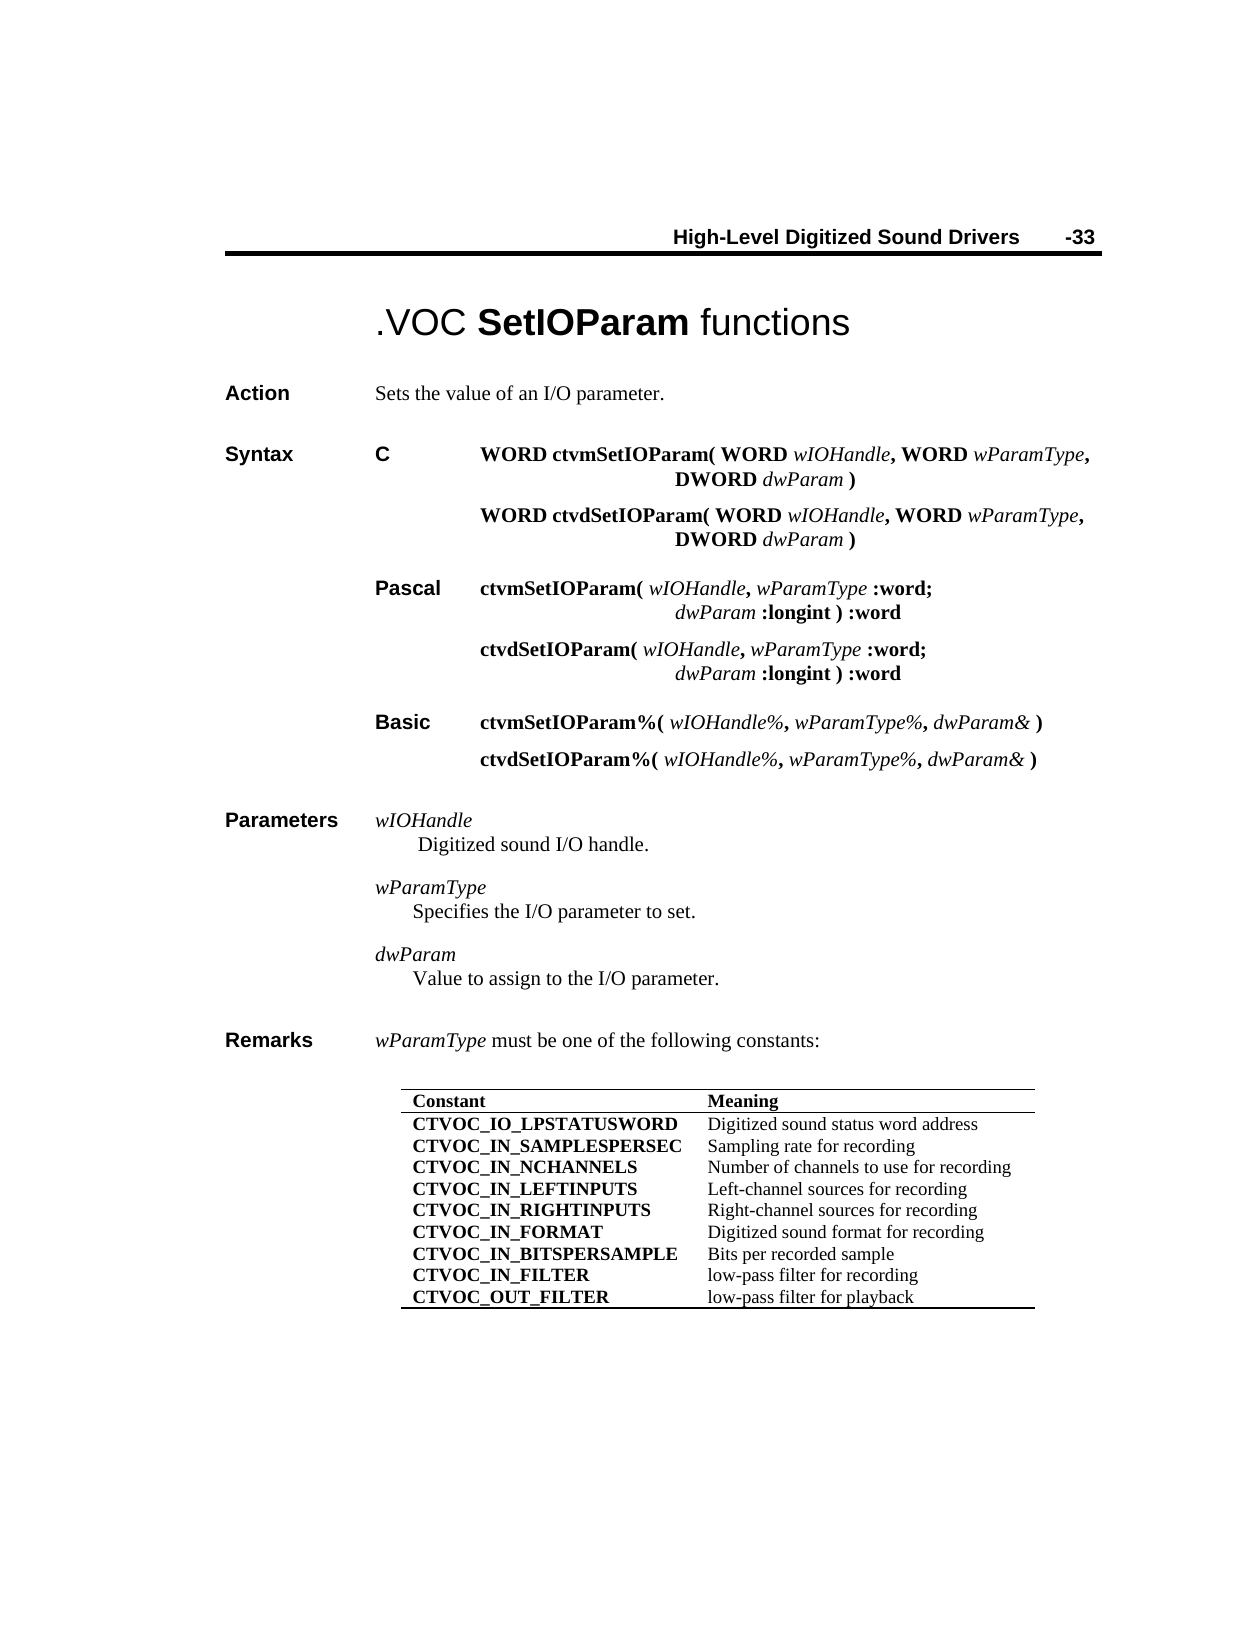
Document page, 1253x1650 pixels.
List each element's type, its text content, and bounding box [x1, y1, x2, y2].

text Action Sets the value of an I/O parameter. [225, 381, 1102, 405]
text Digitized sound I/O handle. [412, 832, 1102, 856]
text Basic ctvmSetIOParam%( wIOHandle%, wParamType%, dwParam& ) [375, 710, 1102, 734]
text dwParam [375, 942, 1102, 966]
text Value to assign to the I/O parameter. [412, 966, 1102, 990]
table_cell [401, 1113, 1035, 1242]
text Pascal ctvmSetIOParam( wIOHandle, wParamType :word; [375, 576, 1102, 600]
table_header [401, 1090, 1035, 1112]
text WORD ctvdSetIOParam( WORD wIOHandle, WORD wParamType, [375, 503, 1102, 527]
text Remarks wParamType must be one of the following constants: [225, 1028, 1102, 1052]
text Syntax C WORD ctvmSetIOParam( WORD wIOHandle, WORD wParamType, [225, 442, 1102, 466]
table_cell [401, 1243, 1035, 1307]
text DWORD dwParam ) [375, 527, 1102, 551]
text ctvdSetIOParam( wIOHandle, wParamType :word; [375, 637, 1102, 661]
text Parameters wIOHandle [225, 808, 1102, 832]
text wParamType [375, 875, 1102, 899]
text DWORD dwParam ) [375, 466, 1102, 491]
text .VOC SetIOParam functions [375, 300, 1102, 343]
text dwParam :longint ) :word [375, 600, 1102, 624]
text ctvdSetIOParam%( wIOHandle%, wParamType%, dwParam& ) [375, 747, 1102, 771]
text dwParam :longint ) :word [375, 661, 1102, 685]
text Specifies the I/O parameter to set. [412, 899, 1102, 923]
